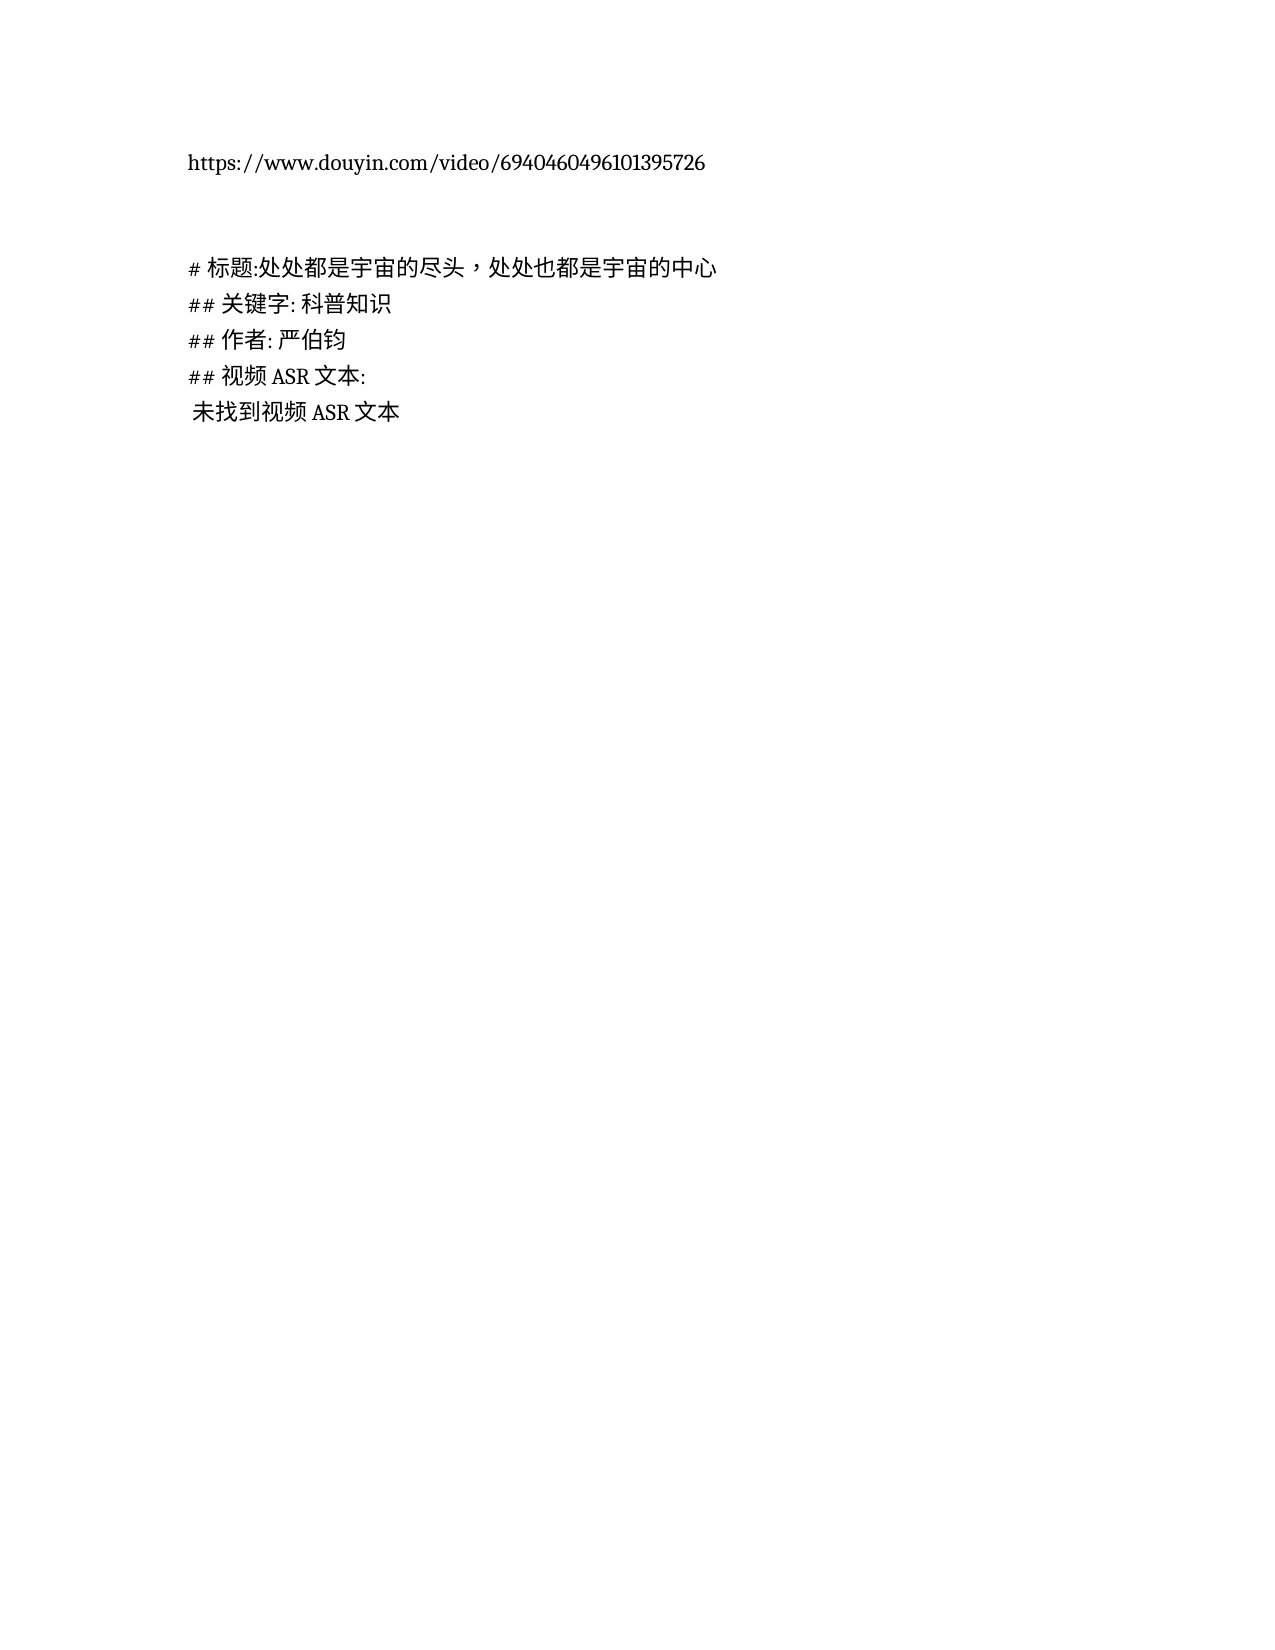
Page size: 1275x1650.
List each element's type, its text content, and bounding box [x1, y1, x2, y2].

text https://www.douyin.com/video/6940460496101395726 [187, 150, 1087, 176]
text # 标题:处处都是宇宙的尽头，处处也都是宇宙的中心 ## 关键字: 科普知识 ## 作者: 严伯钧 ## 视频ASR文本: 未找到视频ASR文本 [187, 252, 1087, 427]
